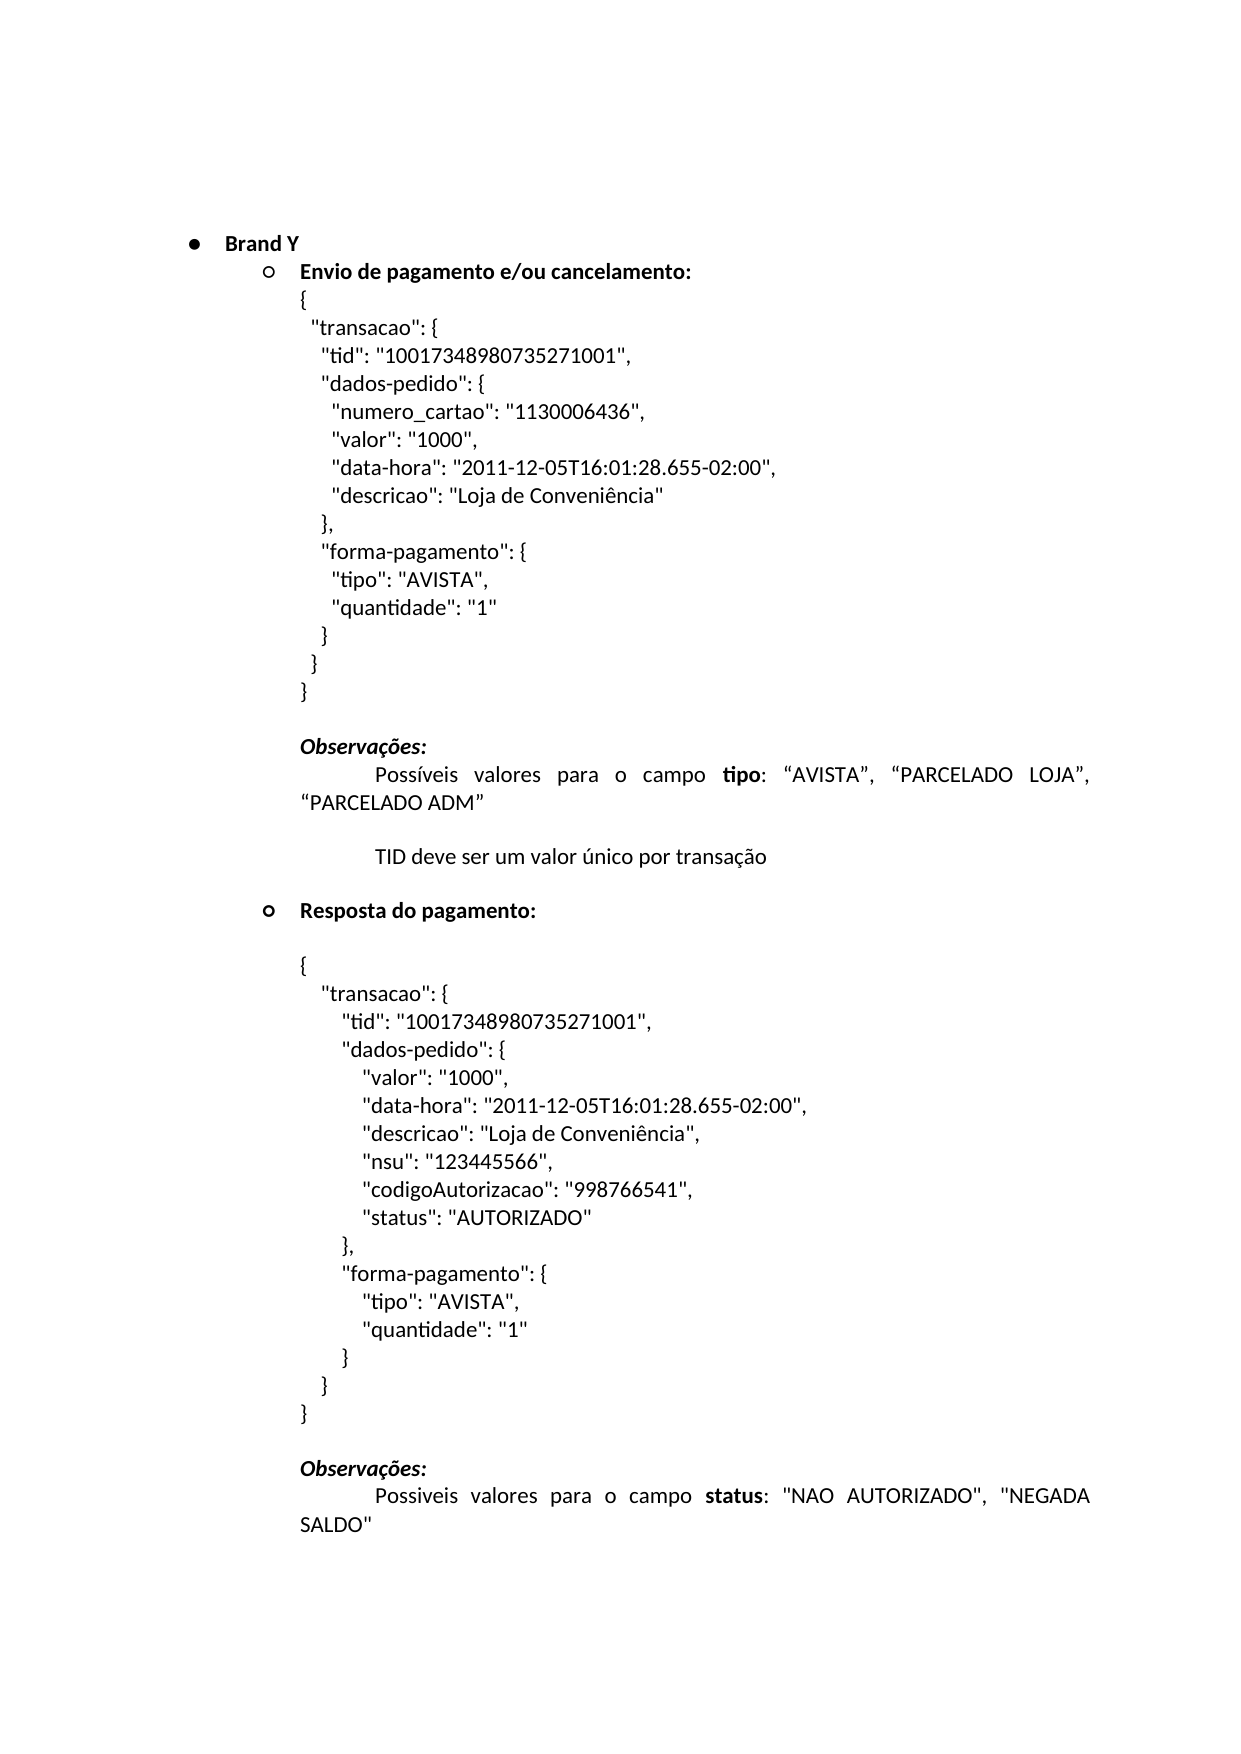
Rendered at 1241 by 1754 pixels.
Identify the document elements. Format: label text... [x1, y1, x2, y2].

text Observações: [300, 732, 1090, 760]
text } [300, 1399, 1090, 1427]
text "tid": "10017348980735271001", [300, 341, 1090, 369]
text "forma-pagamento": { [300, 1259, 1090, 1287]
text TID deve ser um valor único por transação [300, 842, 1090, 870]
text "valor": "1000", [300, 1063, 1090, 1091]
text "valor": "1000", [300, 425, 1090, 453]
text "nsu": "123445566", [300, 1147, 1090, 1175]
text } [300, 1343, 1090, 1371]
text "quantidade": "1" [300, 593, 1090, 621]
text "codigoAutorizacao": "998766541", [300, 1175, 1090, 1203]
list Envio de pagamento e/ou cancelamento: [262, 257, 1090, 285]
text Possiveis valores para o campo status: "NAO AUTORIZADO", "NEGADA SALDO" [300, 1482, 1090, 1538]
text } [300, 621, 1090, 649]
text { [300, 951, 1090, 979]
text }, [300, 509, 1090, 537]
text "transacao": { [300, 979, 1090, 1007]
text } [300, 649, 1090, 677]
text }, [300, 1231, 1090, 1259]
text "tid": "10017348980735271001", [300, 1007, 1090, 1035]
text "forma-pagamento": { [300, 537, 1090, 565]
text "transacao": { [300, 313, 1090, 341]
text "dados-pedido": { [300, 369, 1090, 397]
text { [300, 285, 1090, 313]
list Brand Y [187, 229, 1090, 257]
text "data-hora": "2011-12-05T16:01:28.655-02:00", [300, 453, 1090, 481]
text Possíveis valores para o campo tipo: “AVISTA”, “PARCELADO LOJA”, “PARCELADO ADM” [300, 760, 1090, 816]
text } [300, 1371, 1090, 1399]
text "descricao": "Loja de Conveniência" [300, 481, 1090, 509]
text } [300, 677, 1090, 705]
text "dados-pedido": { [300, 1035, 1090, 1063]
text "tipo": "AVISTA", [300, 1287, 1090, 1315]
text "numero_cartao": "1130006436", [300, 397, 1090, 425]
text "data-hora": "2011-12-05T16:01:28.655-02:00", [300, 1091, 1090, 1119]
text "descricao": "Loja de Conveniência", [300, 1119, 1090, 1147]
text "quantidade": "1" [300, 1315, 1090, 1343]
text "tipo": "AVISTA", [300, 565, 1090, 593]
text Observações: [300, 1454, 1090, 1482]
list Resposta do pagamento: [262, 897, 1090, 924]
text "status": "AUTORIZADO" [300, 1203, 1090, 1231]
